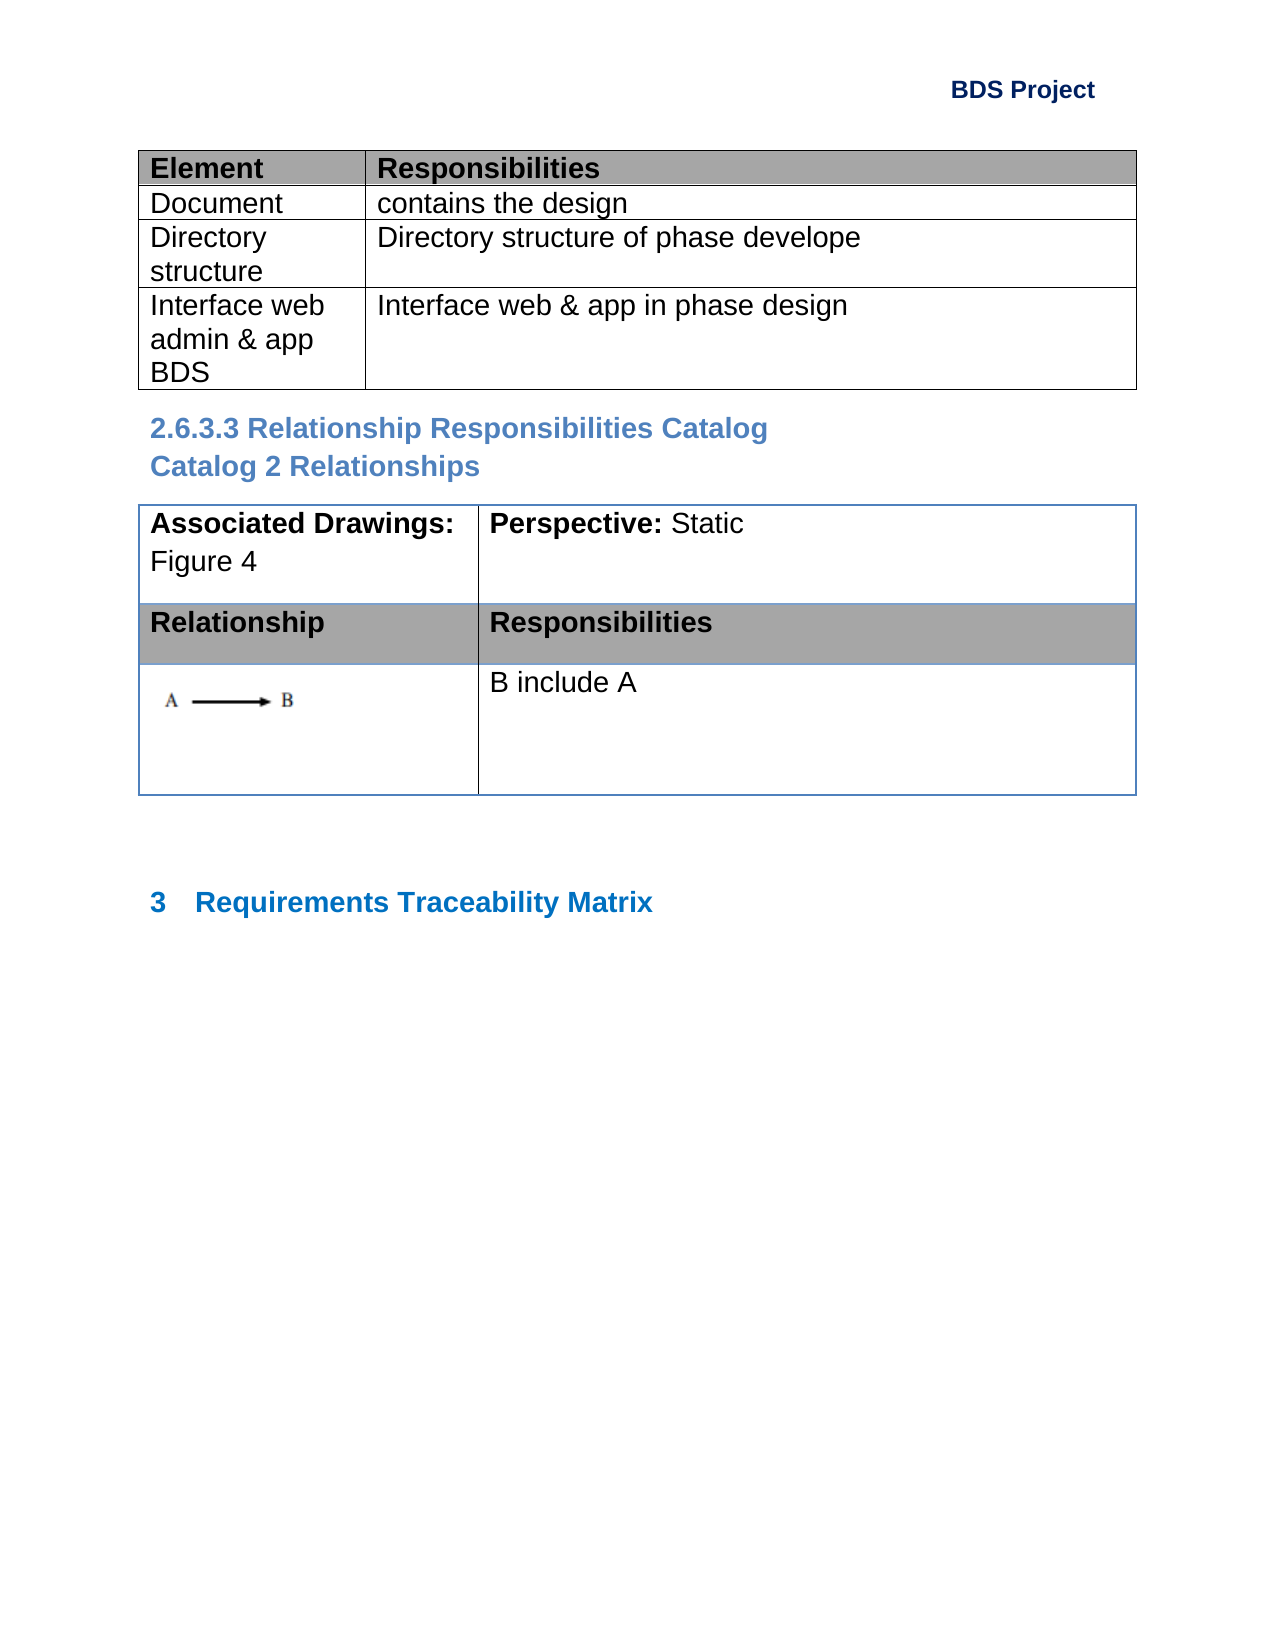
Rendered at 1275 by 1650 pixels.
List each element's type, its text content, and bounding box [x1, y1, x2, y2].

table_cell Responsibilities [366, 151, 1136, 184]
table_header Perspective: Static [479, 506, 1135, 603]
table_cell Responsibilities [479, 605, 1135, 663]
table_cell Interface web admin & app BDS [139, 288, 365, 389]
picture [150, 665, 318, 747]
subtitle 2.6.3.3 Relationship Responsibilities Catalog [150, 411, 1125, 444]
table_cell Document [139, 186, 365, 219]
table_cell Interface web & app in phase design [366, 288, 1136, 389]
table_header Associated Drawings: Figure 4 [140, 506, 478, 603]
table_cell B include A [479, 665, 1135, 794]
table_cell Directory structure [139, 220, 365, 287]
text Catalog 2 Relationships [150, 449, 1125, 483]
table_cell Element [139, 151, 365, 184]
table_cell Relationship [140, 605, 478, 663]
subtitle Requirements Traceability Matrix [150, 885, 1125, 918]
table_cell contains the design [366, 186, 1136, 219]
table_cell Directory structure of phase develope [366, 220, 1136, 287]
table_cell [140, 665, 478, 794]
